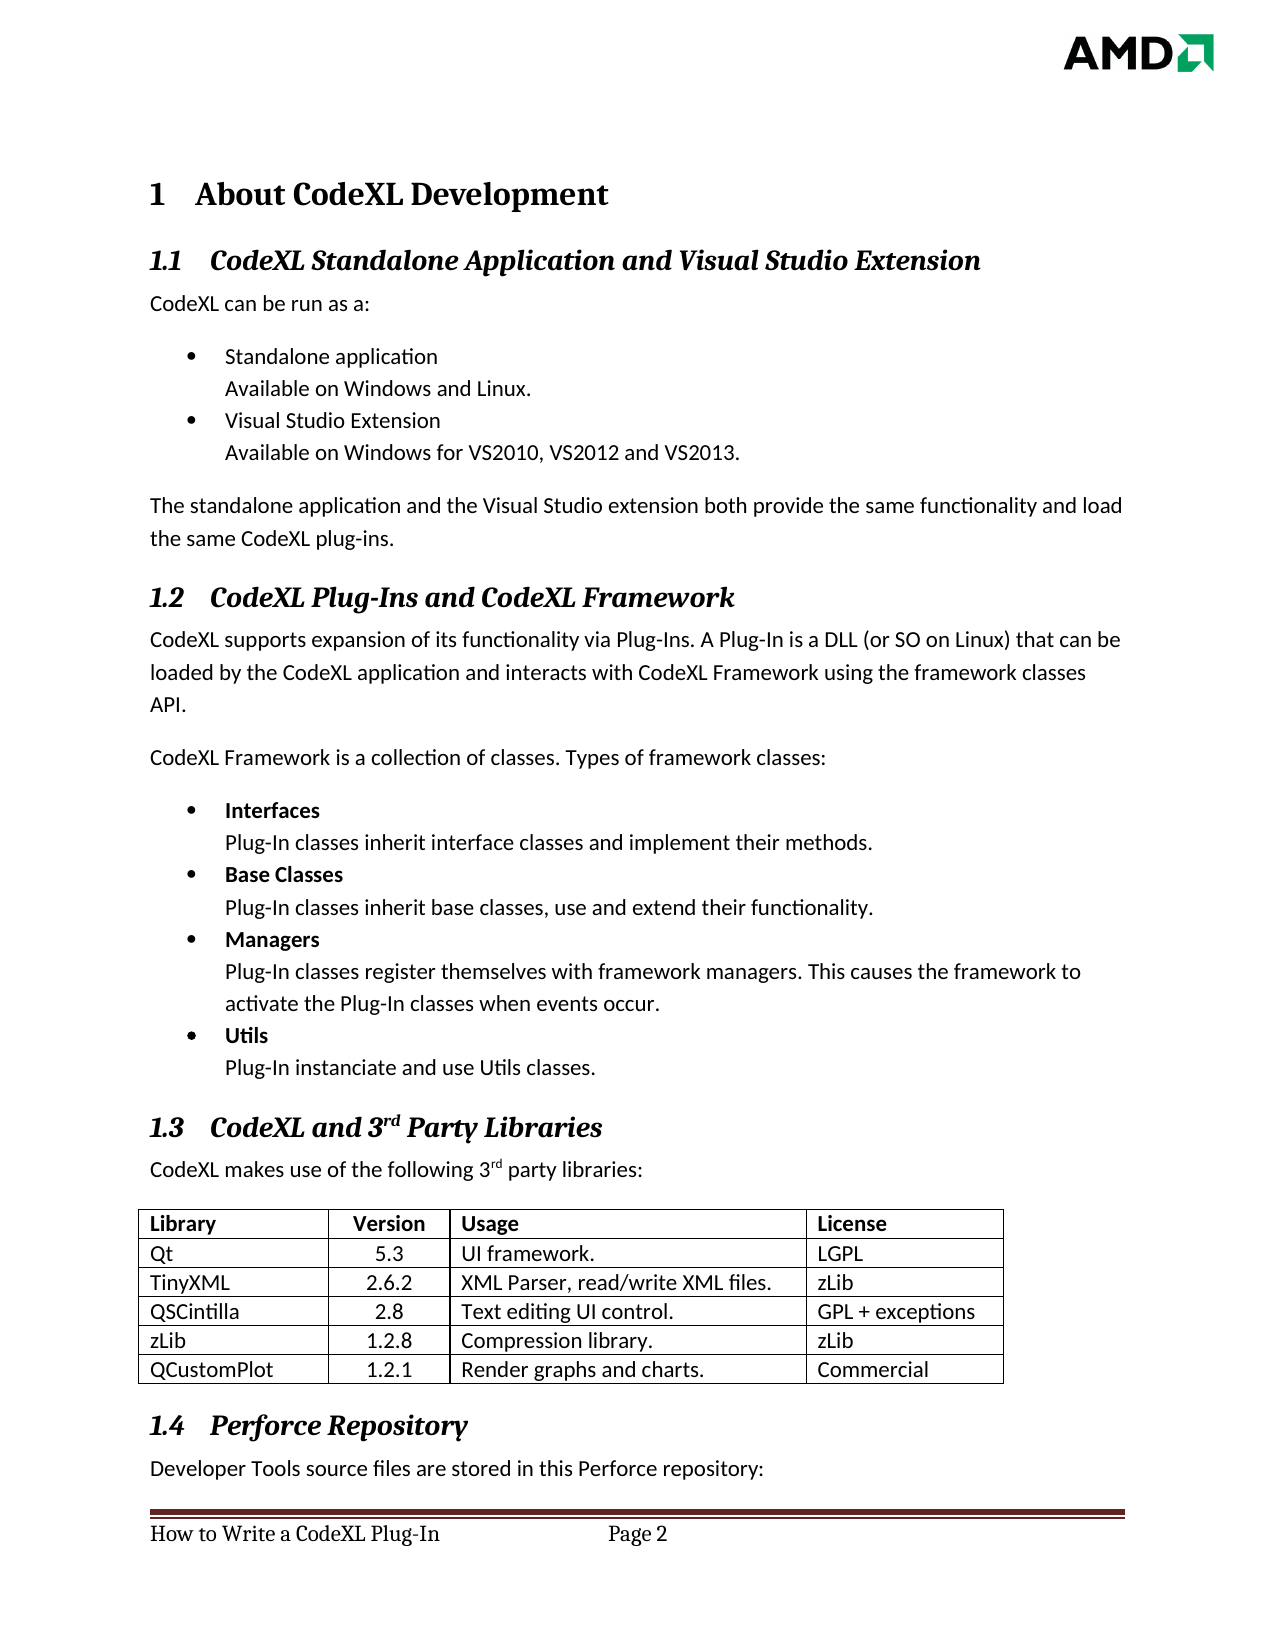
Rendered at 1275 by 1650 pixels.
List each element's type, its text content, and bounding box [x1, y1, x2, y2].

table_cell QCustomPlot [139, 1355, 328, 1383]
table_cell UI framework. [451, 1239, 806, 1267]
text CodeXL Framework is a collection of classes. Types of framework classes: [150, 743, 1125, 771]
subtitle CodeXL Standalone Application and Visual Studio Extension [150, 244, 1125, 278]
list Interfaces Plug-In classes inherit interface classes and implement their methods. [187, 796, 1125, 856]
table_cell QSCintilla [139, 1297, 328, 1325]
table_cell Compression library. [451, 1326, 806, 1354]
list Visual Studio Extension Available on Windows for VS2010, VS2012 and VS2013. [187, 406, 1125, 466]
table_header Version [329, 1210, 449, 1238]
table_cell Text editing UI control. [451, 1297, 806, 1325]
list Standalone application Available on Windows and Linux. [187, 342, 1125, 402]
subtitle About CodeXL Development [150, 175, 1125, 213]
table_cell 5.3 [329, 1239, 449, 1267]
subtitle CodeXL and 3rd Party Libraries [150, 1111, 1125, 1144]
picture [1062, 34, 1215, 73]
table_cell TinyXML [139, 1268, 328, 1296]
subtitle Perforce Repository [150, 1409, 1125, 1442]
table_cell 2.6.2 [329, 1268, 449, 1296]
text Developer Tools source files are stored in this Perforce repository: [150, 1454, 1125, 1482]
table_cell 1.2.8 [329, 1326, 449, 1354]
table_cell zLib [807, 1326, 1003, 1354]
table_cell 1.2.1 [329, 1355, 449, 1383]
table_cell 2.8 [329, 1297, 449, 1325]
list Base Classes Plug-In classes inherit base classes, use and extend their functionality. [187, 860, 1125, 921]
text The standalone application and the Visual Studio extension both provide the same functionality and load the same CodeXL plug-ins. [150, 491, 1125, 552]
table_cell GPL + exceptions [807, 1297, 1003, 1325]
list Utils Plug-In instanciate and use Utils classes. [187, 1021, 1125, 1082]
table_cell Qt [139, 1239, 328, 1267]
table_header Usage [451, 1210, 806, 1238]
text CodeXL supports expansion of its functionality via Plug-Ins. A Plug-In is a DLL (or SO on Linux) that can be loaded by the CodeXL application and interacts with CodeXL Framework using the framework classes API. [150, 626, 1125, 718]
list Managers Plug-In classes register themselves with framework managers. This causes the framework to activate the Plug-In classes when events occur. [187, 925, 1125, 1017]
table_header License [807, 1210, 1003, 1238]
text CodeXL can be run as a: [150, 289, 1125, 317]
subtitle CodeXL Plug-Ins and CodeXL Framework [150, 581, 1125, 614]
table_cell XML Parser, read/write XML files. [451, 1268, 806, 1296]
table_header Library [139, 1210, 328, 1238]
text CodeXL makes use of the following 3rd party libraries: [150, 1156, 1125, 1183]
table_cell zLib [139, 1326, 328, 1354]
table_cell LGPL [807, 1239, 1003, 1267]
table_cell Commercial [807, 1355, 1003, 1383]
table_cell Render graphs and charts. [451, 1355, 806, 1383]
table_cell zLib [807, 1268, 1003, 1296]
